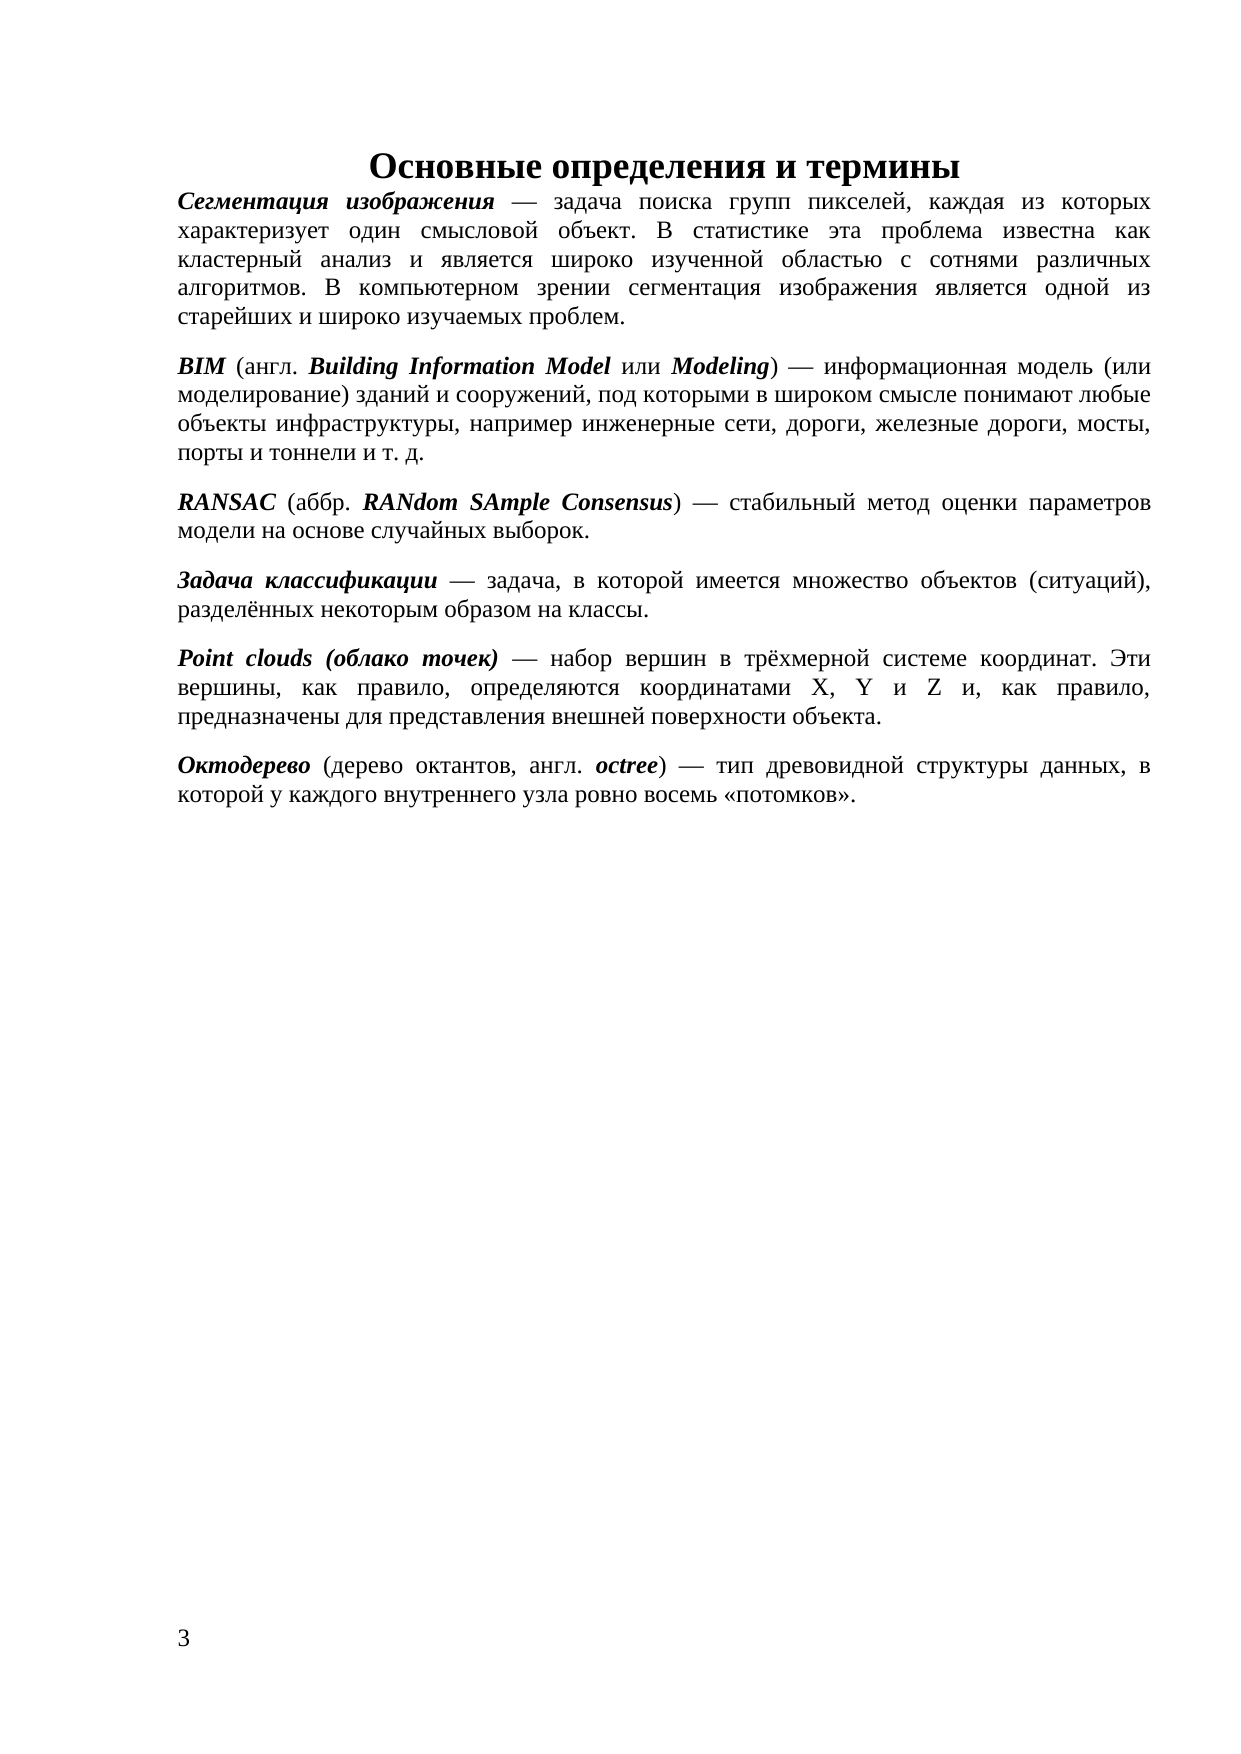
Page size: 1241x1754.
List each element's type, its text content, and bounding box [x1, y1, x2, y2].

text Основные определения и термины [177, 143, 1152, 186]
text RANSAC (аббр. RANdom SAmple Consensus) — стабильный метод оценки параметров модели на основе случайных выборок. [177, 487, 1152, 544]
text Задача классификации — задача, в которой имеется множество объектов (ситуаций), разделённых некоторым образом на классы. [177, 565, 1152, 622]
text Сегментация изображения — задача поиска групп пикселей, каждая из которых характеризует один смысловой объект. В статистике эта проблема известна как кластерный анализ и является широко изученной областью с сотнями различных алгоритмов. В компьютерном зрении сегментация изображения является одной из старейших и широко изучаемых проблем. [177, 186, 1152, 330]
text Point clouds (облако точек) — набор вершин в трёхмерной системе координат. Эти вершины, как правило, определяются координатами X, Y и Z и, как правило, предназначены для представления внешней поверхности объекта. [177, 643, 1152, 729]
text Октодерево (дерево октантов, англ. octree) — тип древовидной структуры данных, в которой у каждого внутреннего узла ровно восемь «потомков». [177, 750, 1152, 808]
text BIM (англ. Building Information Model или Modeling) — информационная модель (или моделирование) зданий и сооружений, под которыми в широком смысле понимают любые объекты инфраструктуры, например инженерные сети, дороги, железные дороги, мосты, порты и тоннели и т. д. [177, 351, 1152, 466]
